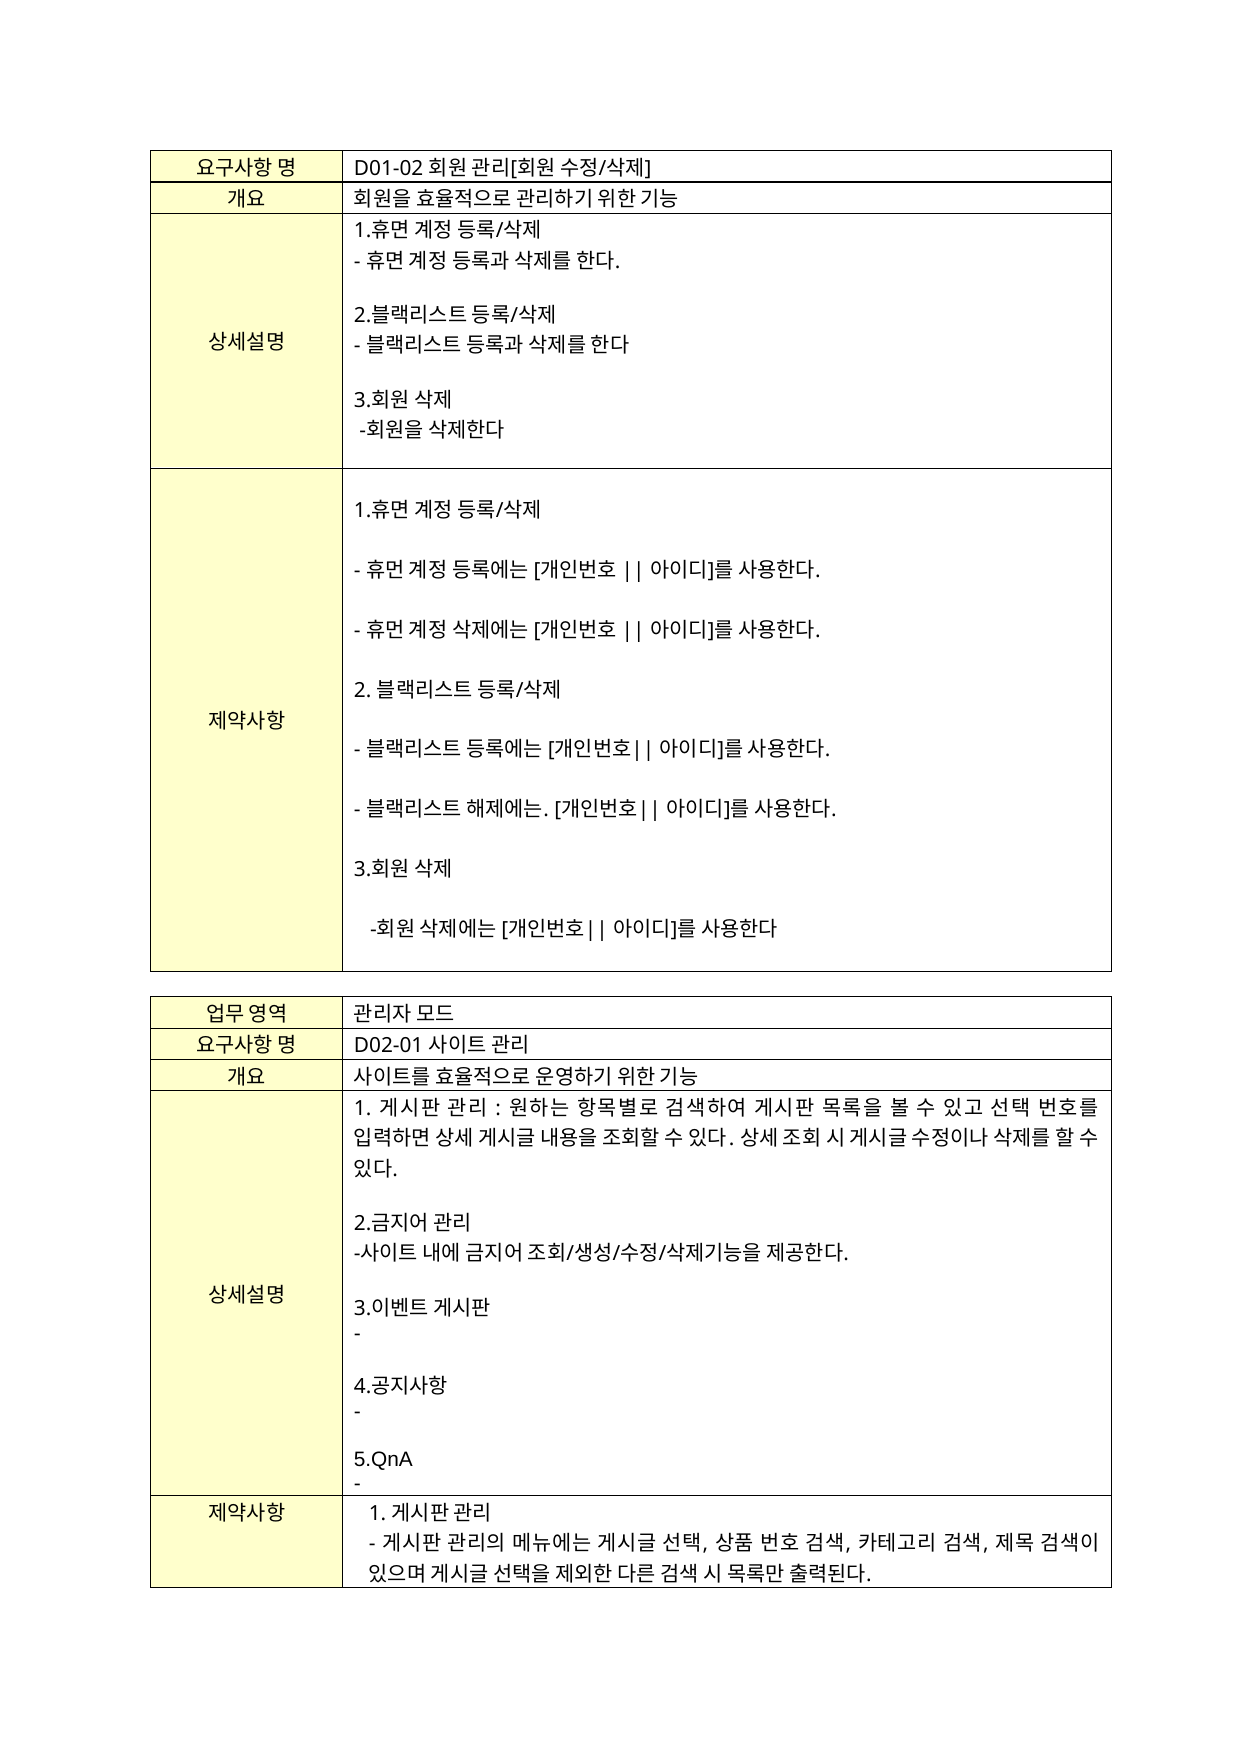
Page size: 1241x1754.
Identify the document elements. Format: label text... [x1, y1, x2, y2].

table_cell [151, 469, 342, 971]
table_cell [343, 151, 1111, 181]
table_cell [343, 469, 1111, 971]
table_cell [343, 1060, 1111, 1090]
table_header [151, 997, 342, 1028]
table_cell 5.QnA [343, 1496, 1111, 1587]
table_cell [151, 151, 342, 181]
table_cell [151, 183, 342, 213]
table_cell [343, 214, 1111, 467]
table_header [343, 997, 1111, 1028]
table_cell [343, 1029, 1111, 1059]
table_cell [343, 183, 1111, 213]
table_cell [151, 1496, 342, 1587]
table_cell [151, 1091, 342, 1495]
table_cell [151, 214, 342, 467]
table_cell [151, 1029, 342, 1059]
table_cell - - 5.QnA - [343, 1091, 1111, 1495]
table_cell [151, 1060, 342, 1090]
